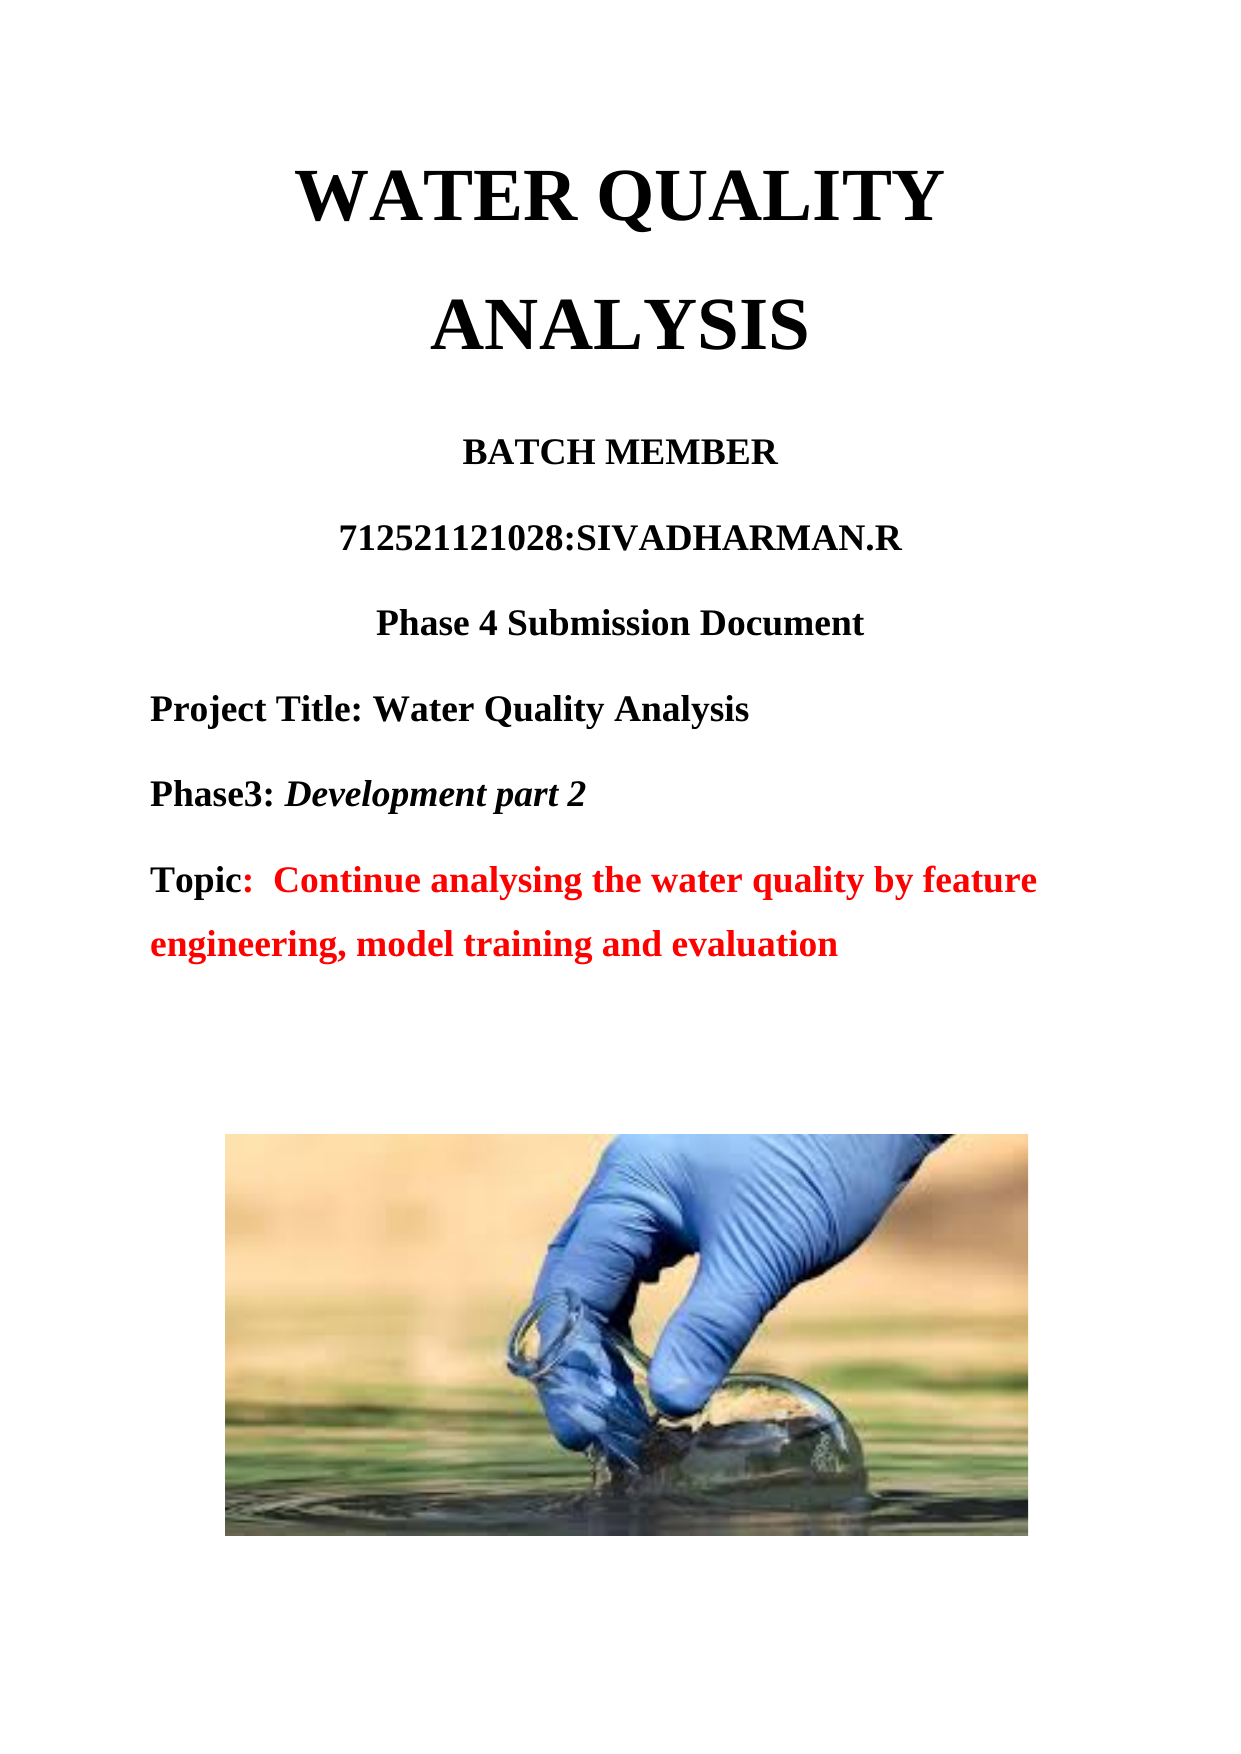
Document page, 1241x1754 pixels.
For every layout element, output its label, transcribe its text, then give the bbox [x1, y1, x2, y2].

text WATER QUALITY ANALYSIS [150, 150, 1090, 366]
text Topic: Continue analysing the water quality by feature engineering, model training and evaluation [150, 857, 1090, 965]
text Project Title: Water Quality Analysis [150, 686, 1090, 729]
picture [225, 1134, 1029, 1536]
text 712521121028:SIVADHARMAN.R [150, 515, 1090, 558]
text BATCH MEMBER [150, 429, 1090, 473]
text Phase 4 Submission Document [150, 601, 1090, 644]
text Phase3: Development part 2 [150, 772, 1090, 815]
